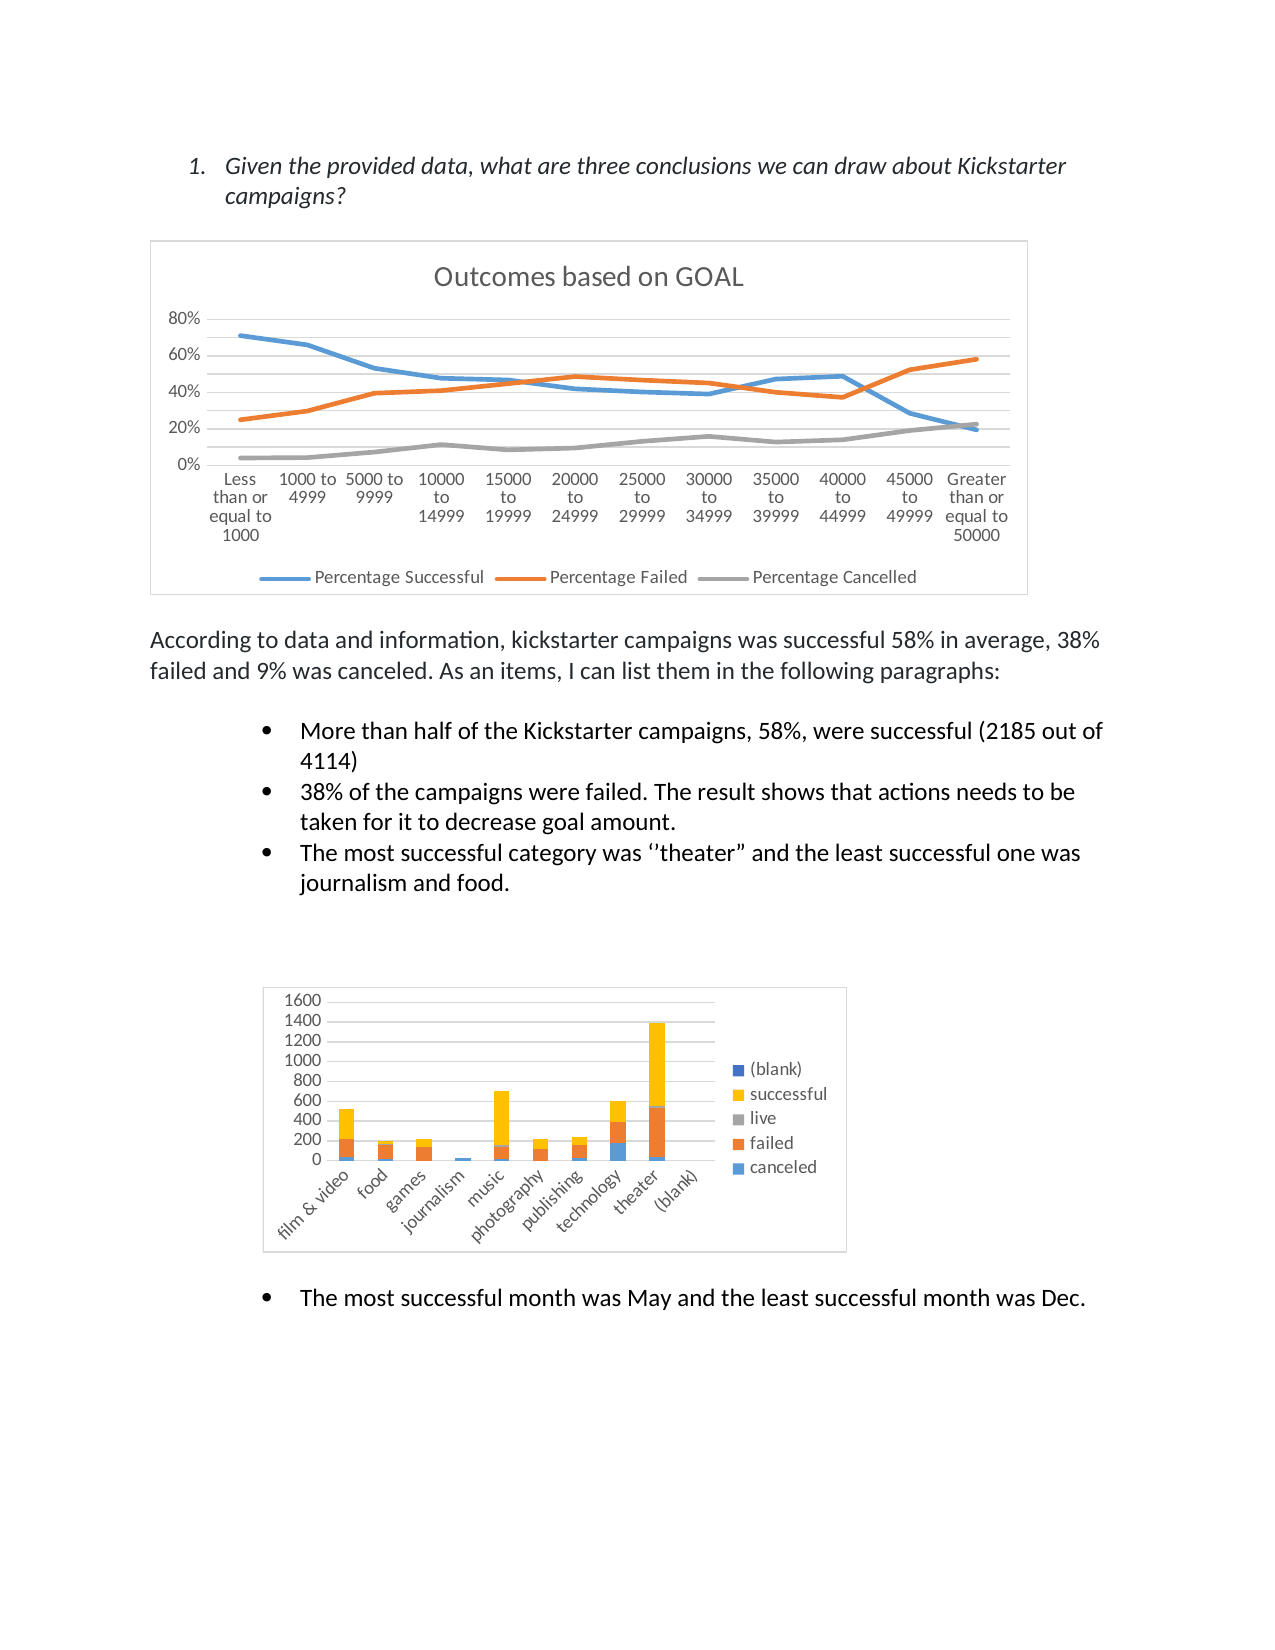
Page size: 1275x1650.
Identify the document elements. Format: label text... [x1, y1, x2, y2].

list 38% of the campaigns were failed. The result shows that actions needs to be taken for it to decrease goal amount. [262, 776, 1125, 837]
list Given the provided data, what are three conclusions we can draw about Kickstarter campaigns? [187, 150, 1125, 211]
list The most successful category was ‘’theater” and the least successful one was journalism and food. [262, 837, 1125, 898]
list The most successful month was May and the least successful month was Dec. [262, 1282, 1125, 1313]
list More than half of the Kickstarter campaigns, 58%, were successful (2185 out of 4114) [262, 715, 1125, 776]
text According to data and information, kickstarter campaigns was successful 58% in average, 38% failed and 9% was canceled. As an items, I can list them in the following paragraphs: [150, 624, 1125, 686]
